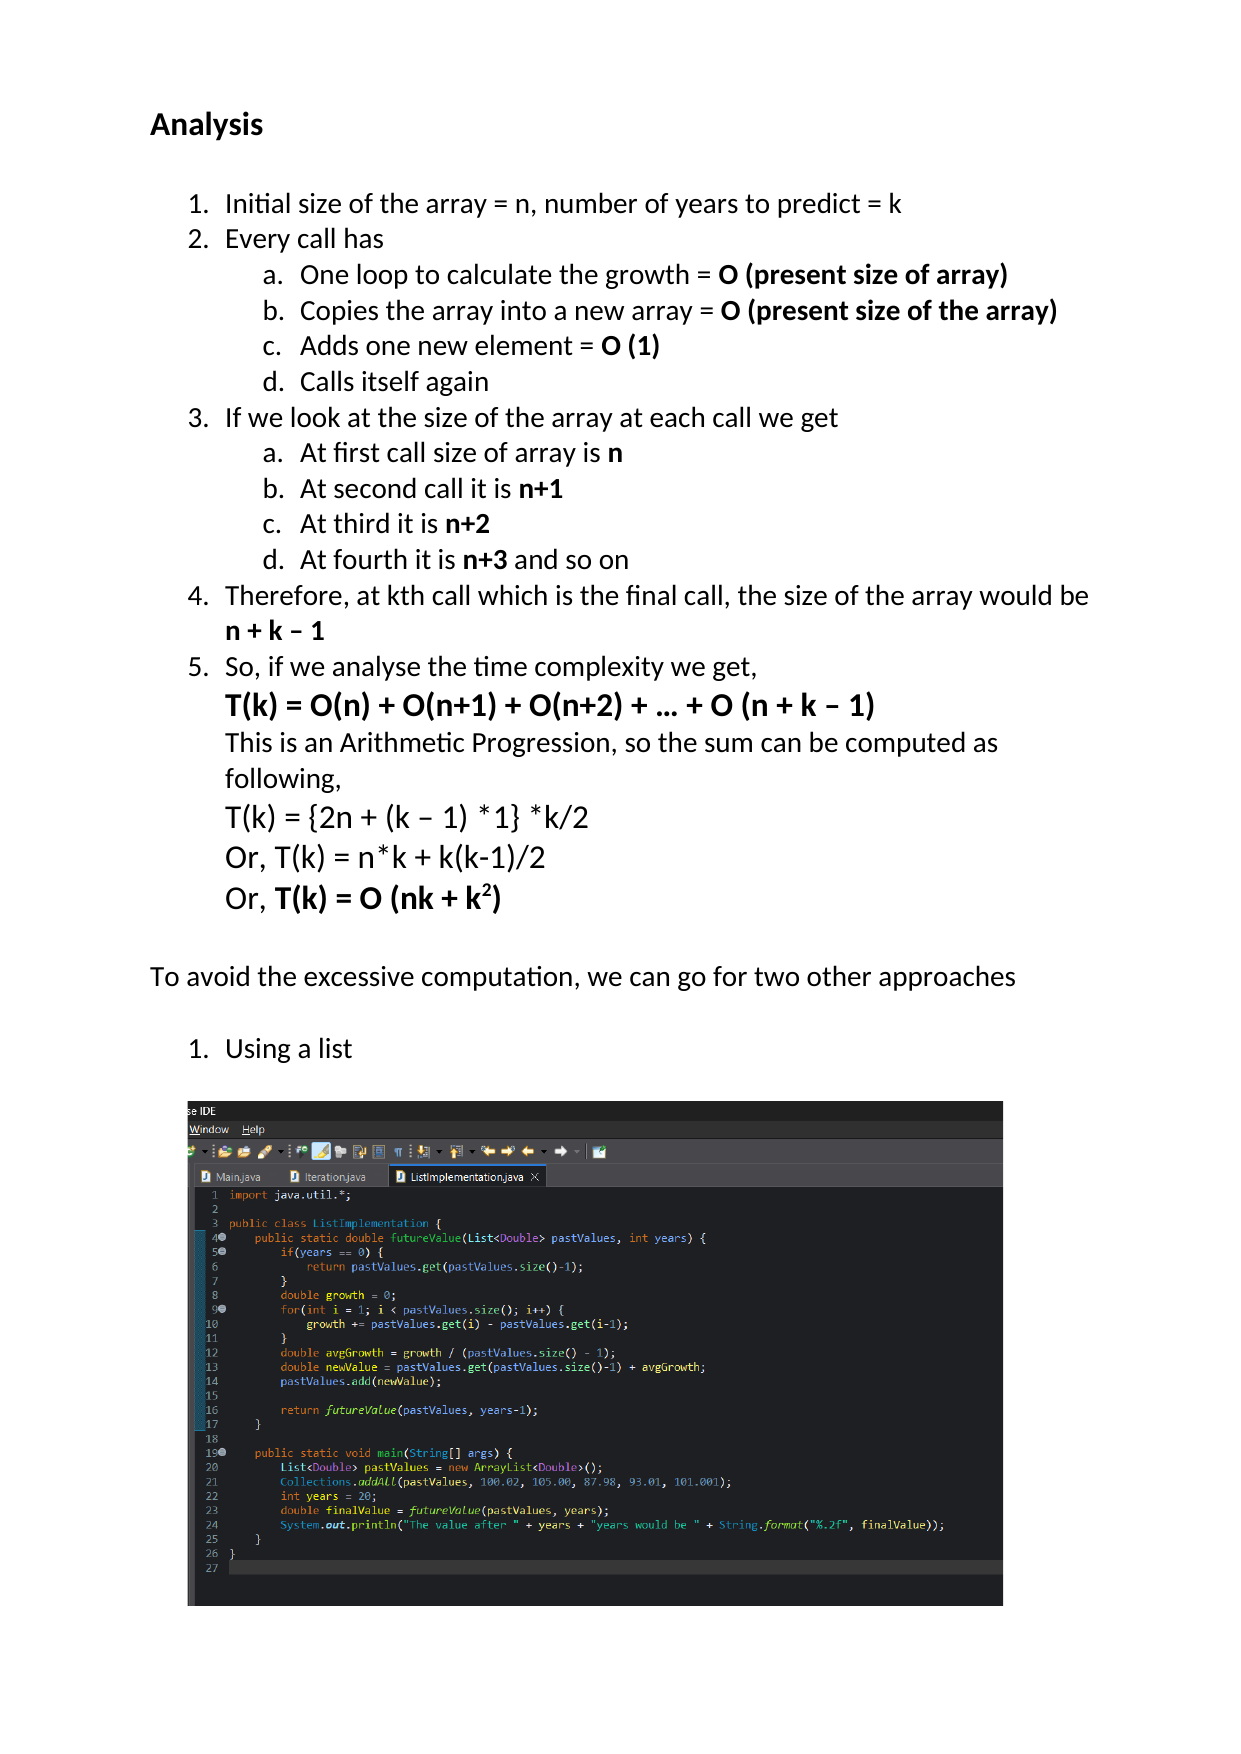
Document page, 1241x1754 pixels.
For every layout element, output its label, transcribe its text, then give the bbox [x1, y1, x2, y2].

list Every call has [187, 221, 1090, 256]
list At fourth it is n+3 and so on [262, 541, 1090, 577]
list At first call size of array is n [262, 434, 1090, 470]
list Or, T(k) = n*k + k(k-1)/2 [225, 836, 1090, 877]
list At third it is n+2 [262, 506, 1090, 541]
list Adds one new element = O (1) [262, 327, 1090, 363]
list Using a list [187, 1030, 1090, 1065]
list T(k) = {2n + (k – 1) *1} *k/2 [225, 796, 1090, 836]
list Copies the array into a new array = O (present size of the array) [262, 292, 1090, 327]
list One loop to calculate the growth = O (present size of array) [262, 256, 1090, 292]
list So, if we analyse the time complexity we get, [187, 648, 1090, 684]
text To avoid the excessive computation, we can go for two other approaches [150, 958, 1090, 994]
list At second call it is n+1 [262, 470, 1090, 506]
list Or, T(k) = O (nk + k2) [225, 877, 1090, 918]
picture [187, 1101, 1004, 1606]
list This is an Arithmetic Progression, so the sum can be computed as following, [225, 724, 1090, 796]
list Therefore, at kth call which is the final call, the size of the array would be n + k – 1 [187, 577, 1090, 648]
text Analysis [150, 103, 1090, 144]
list Calls itself again [262, 363, 1090, 399]
list T(k) = O(n) + O(n+1) + O(n+2) + … + O (n + k – 1) [225, 684, 1090, 724]
list If we look at the size of the array at each call we get [187, 399, 1090, 434]
list Initial size of the array = n, number of years to predict = k [187, 185, 1090, 221]
